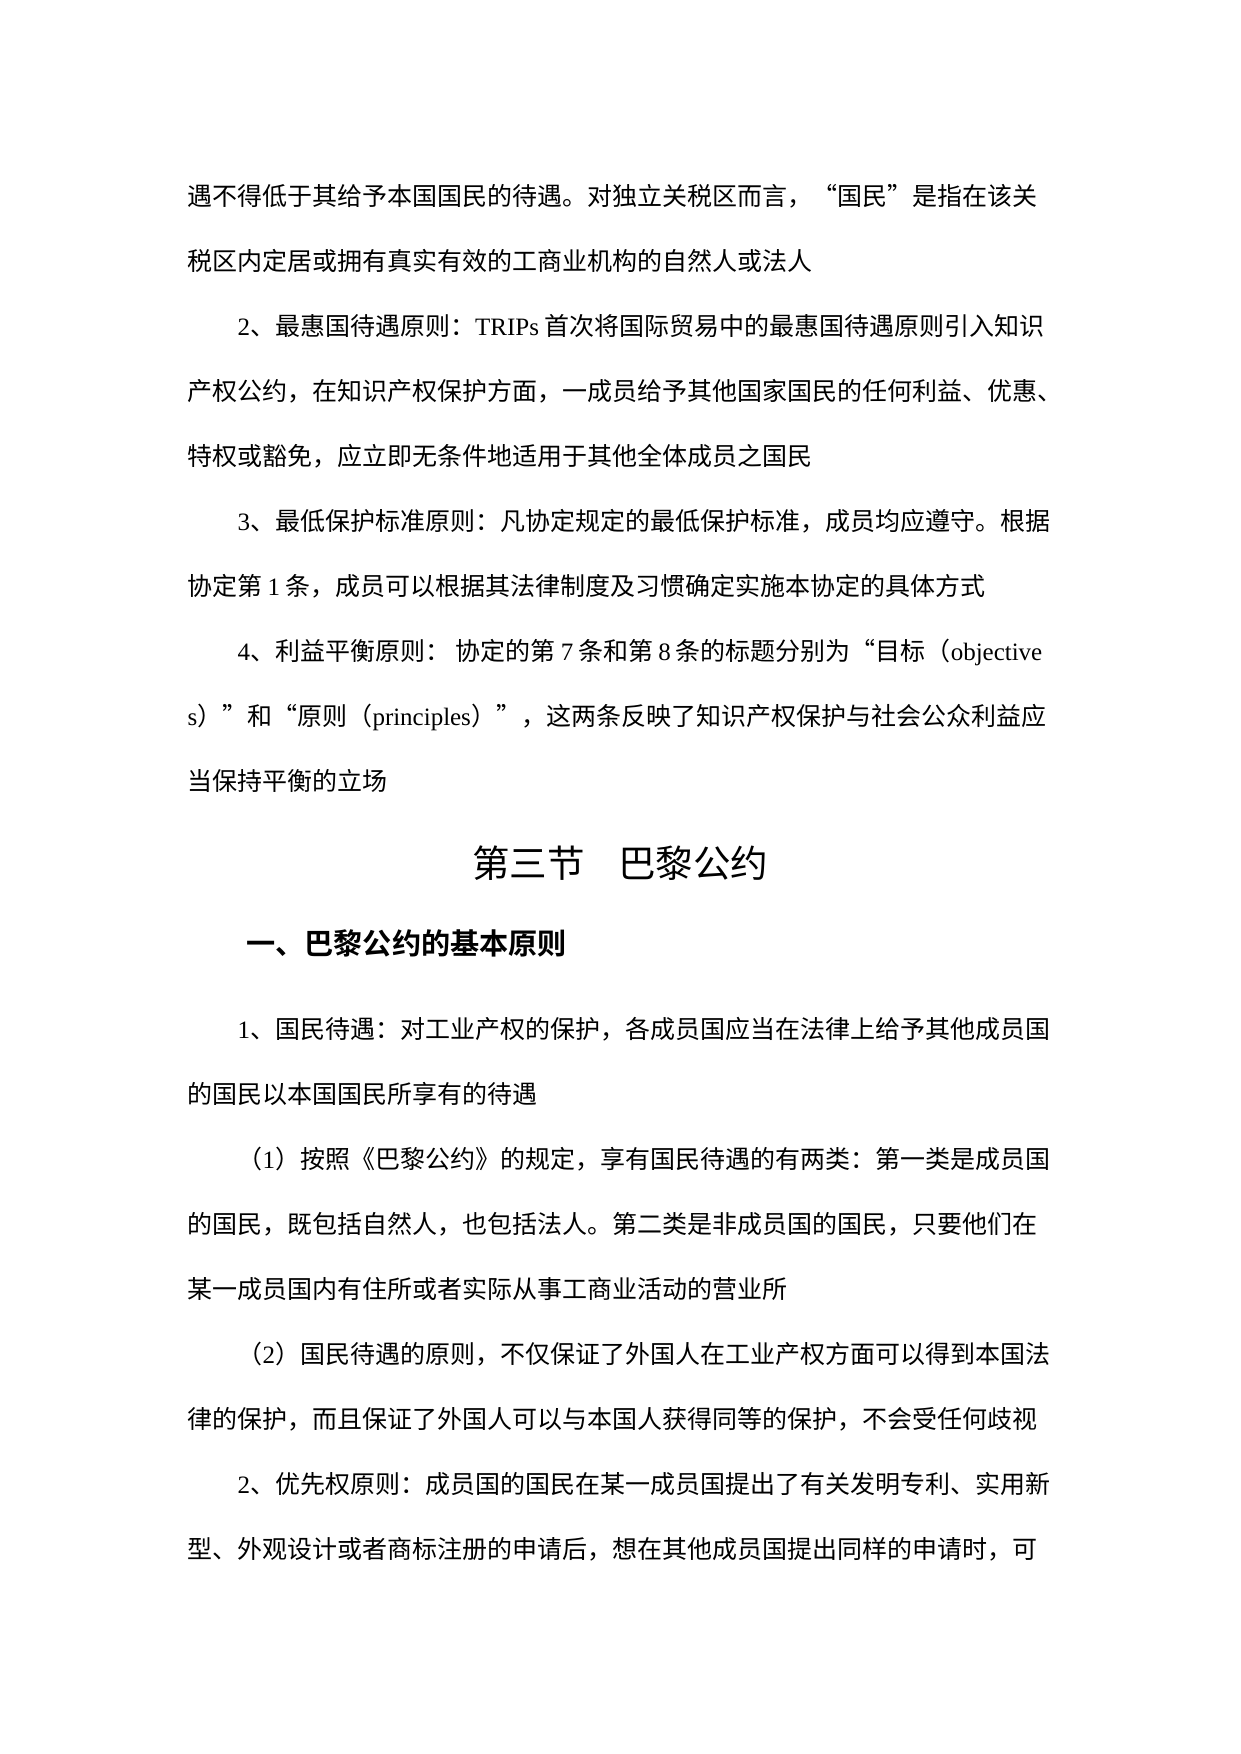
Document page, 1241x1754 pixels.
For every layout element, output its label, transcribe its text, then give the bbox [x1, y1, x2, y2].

text （1）按照《巴黎公约》的规定，享有国民待遇的有两类：第一类是成员国的国民，既包括自然人，也包括法人。第二类是非成员国的国民，只要他们在某一成员国内有住所或者实际从事工商业活动的营业所 [187, 1126, 1053, 1321]
text 第三节 巴黎公约 [187, 828, 1053, 893]
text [187, 162, 1053, 292]
text 4、利益平衡原则： 协定的第7条和第8条的标题分别为“目标（objectives）”和“原则（principles）”，这两条反映了知识产权保护与社会公众利益应当保持平衡的立场 [187, 617, 1053, 812]
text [187, 1451, 1053, 1581]
text 2、最惠国待遇原则：TRIPs首次将国际贸易中的最惠国待遇原则引入知识产权公约，在知识产权保护方面，一成员给予其他国家国民的任何利益、优惠、特权或豁免，应立即无条件地适用于其他全体成员之国民 [187, 292, 1053, 487]
text 3、最低保护标准原则：凡协定规定的最低保护标准，成员均应遵守。根据协定第1条，成员可以根据其法律制度及习惯确定实施本协定的具体方式 [187, 487, 1053, 617]
text （2）国民待遇的原则，不仅保证了外国人在工业产权方面可以得到本国法律的保护，而且保证了外国人可以与本国人获得同等的保护，不会受任何歧视 [187, 1321, 1053, 1451]
text 一、巴黎公约的基本原则 [187, 909, 1053, 974]
text 1、国民待遇：对工业产权的保护，各成员国应当在法律上给予其他成员国的国民以本国国民所享有的待遇 [187, 996, 1053, 1126]
